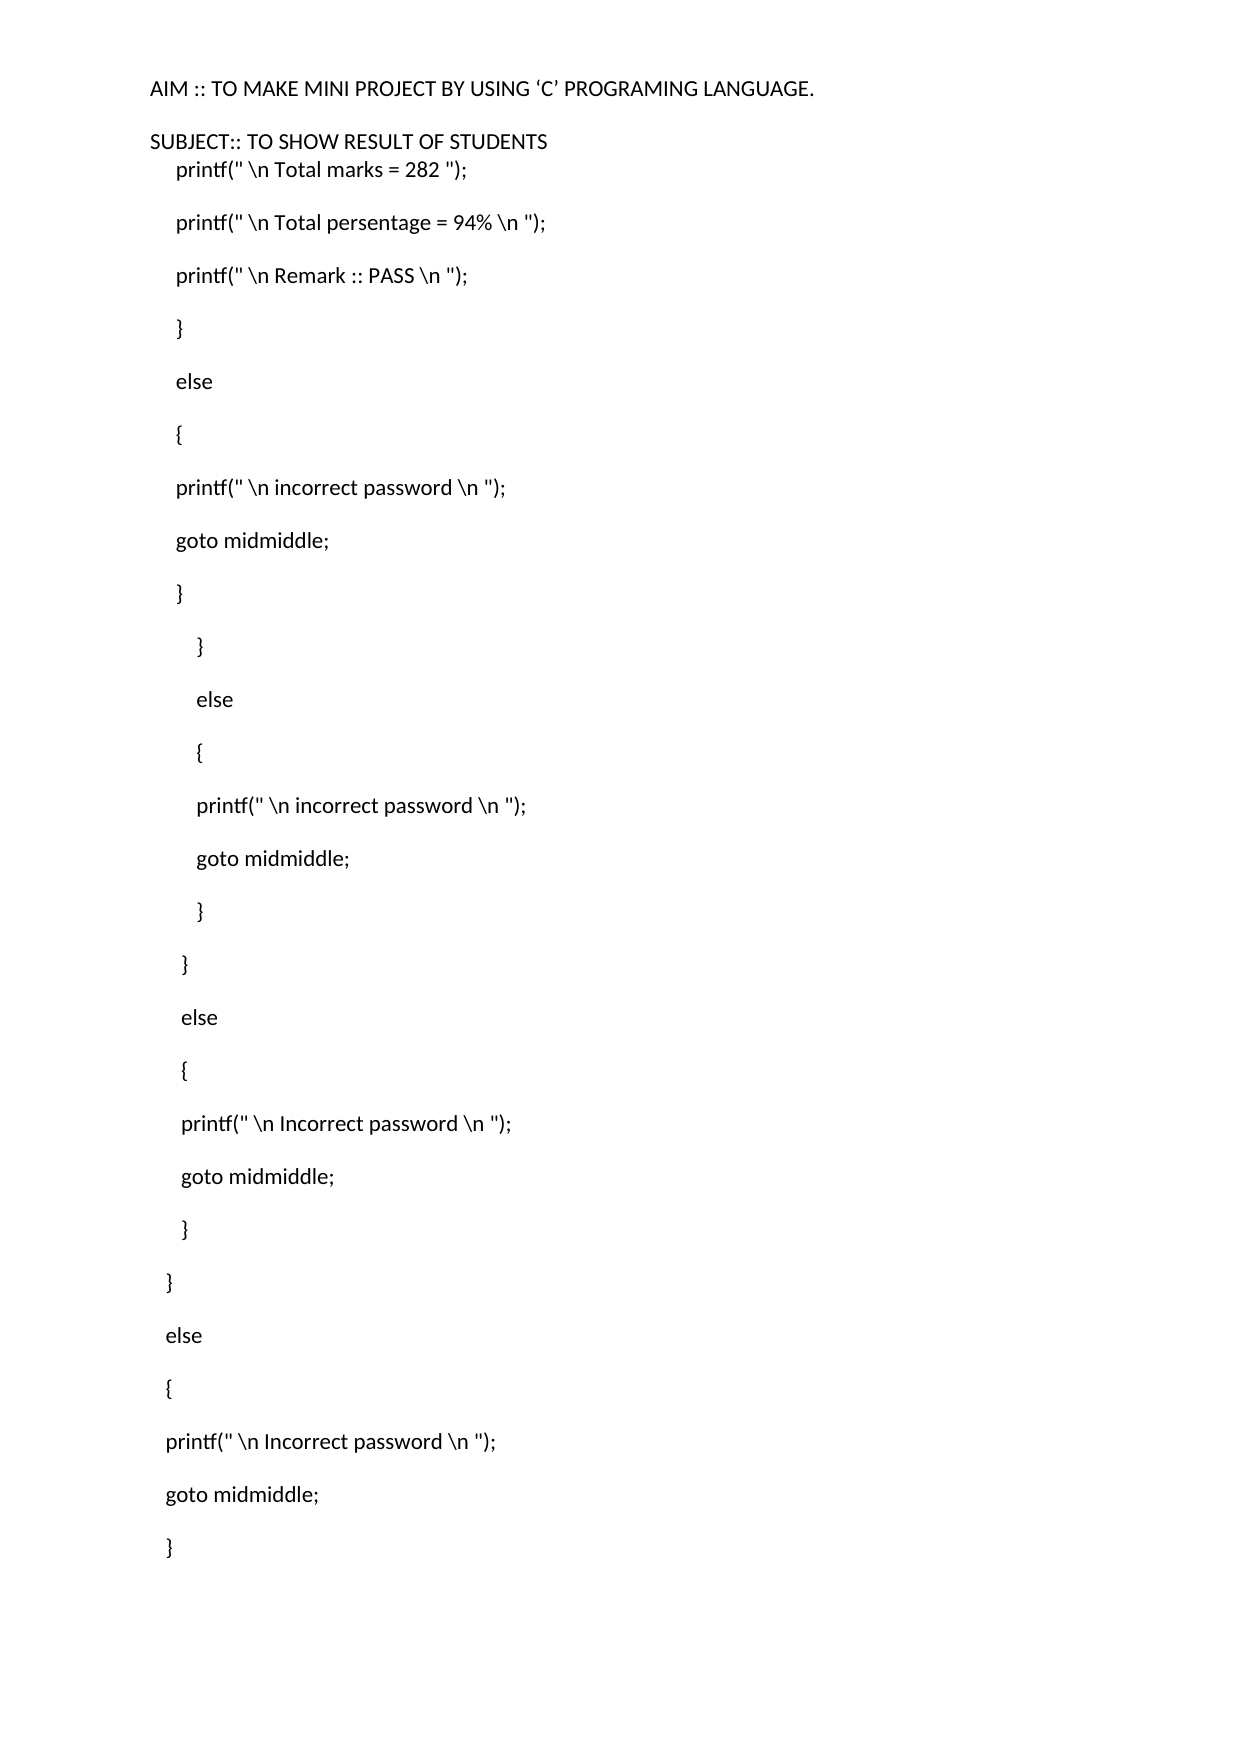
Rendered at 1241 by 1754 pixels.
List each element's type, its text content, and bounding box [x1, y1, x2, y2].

text printf(" \n incorrect password \n "); [150, 473, 1090, 501]
text } [150, 897, 1090, 925]
text } [150, 579, 1090, 607]
text goto midmiddle; [150, 1480, 1090, 1508]
text printf(" \n Total marks = 282 "); [150, 155, 1090, 183]
text else [150, 685, 1090, 713]
text } [150, 314, 1090, 342]
text printf(" \n Incorrect password \n "); [150, 1109, 1090, 1137]
text printf(" \n incorrect password \n "); [150, 791, 1090, 819]
text { [150, 738, 1090, 766]
text } [150, 950, 1090, 978]
text } [150, 1533, 1090, 1561]
text goto midmiddle; [150, 844, 1090, 872]
text else [150, 1321, 1090, 1349]
text } [150, 1268, 1090, 1296]
text else [150, 367, 1090, 395]
text printf(" \n Total persentage = 94% \n "); [150, 208, 1090, 236]
text printf(" \n Remark :: PASS \n "); [150, 261, 1090, 289]
text printf(" \n Incorrect password \n "); [150, 1427, 1090, 1455]
text goto midmiddle; [150, 526, 1090, 554]
text { [150, 420, 1090, 448]
text { [150, 1056, 1090, 1084]
text { [150, 1374, 1090, 1402]
text goto midmiddle; [150, 1162, 1090, 1190]
text } [150, 1215, 1090, 1243]
text else [150, 1003, 1090, 1031]
text } [150, 632, 1090, 660]
